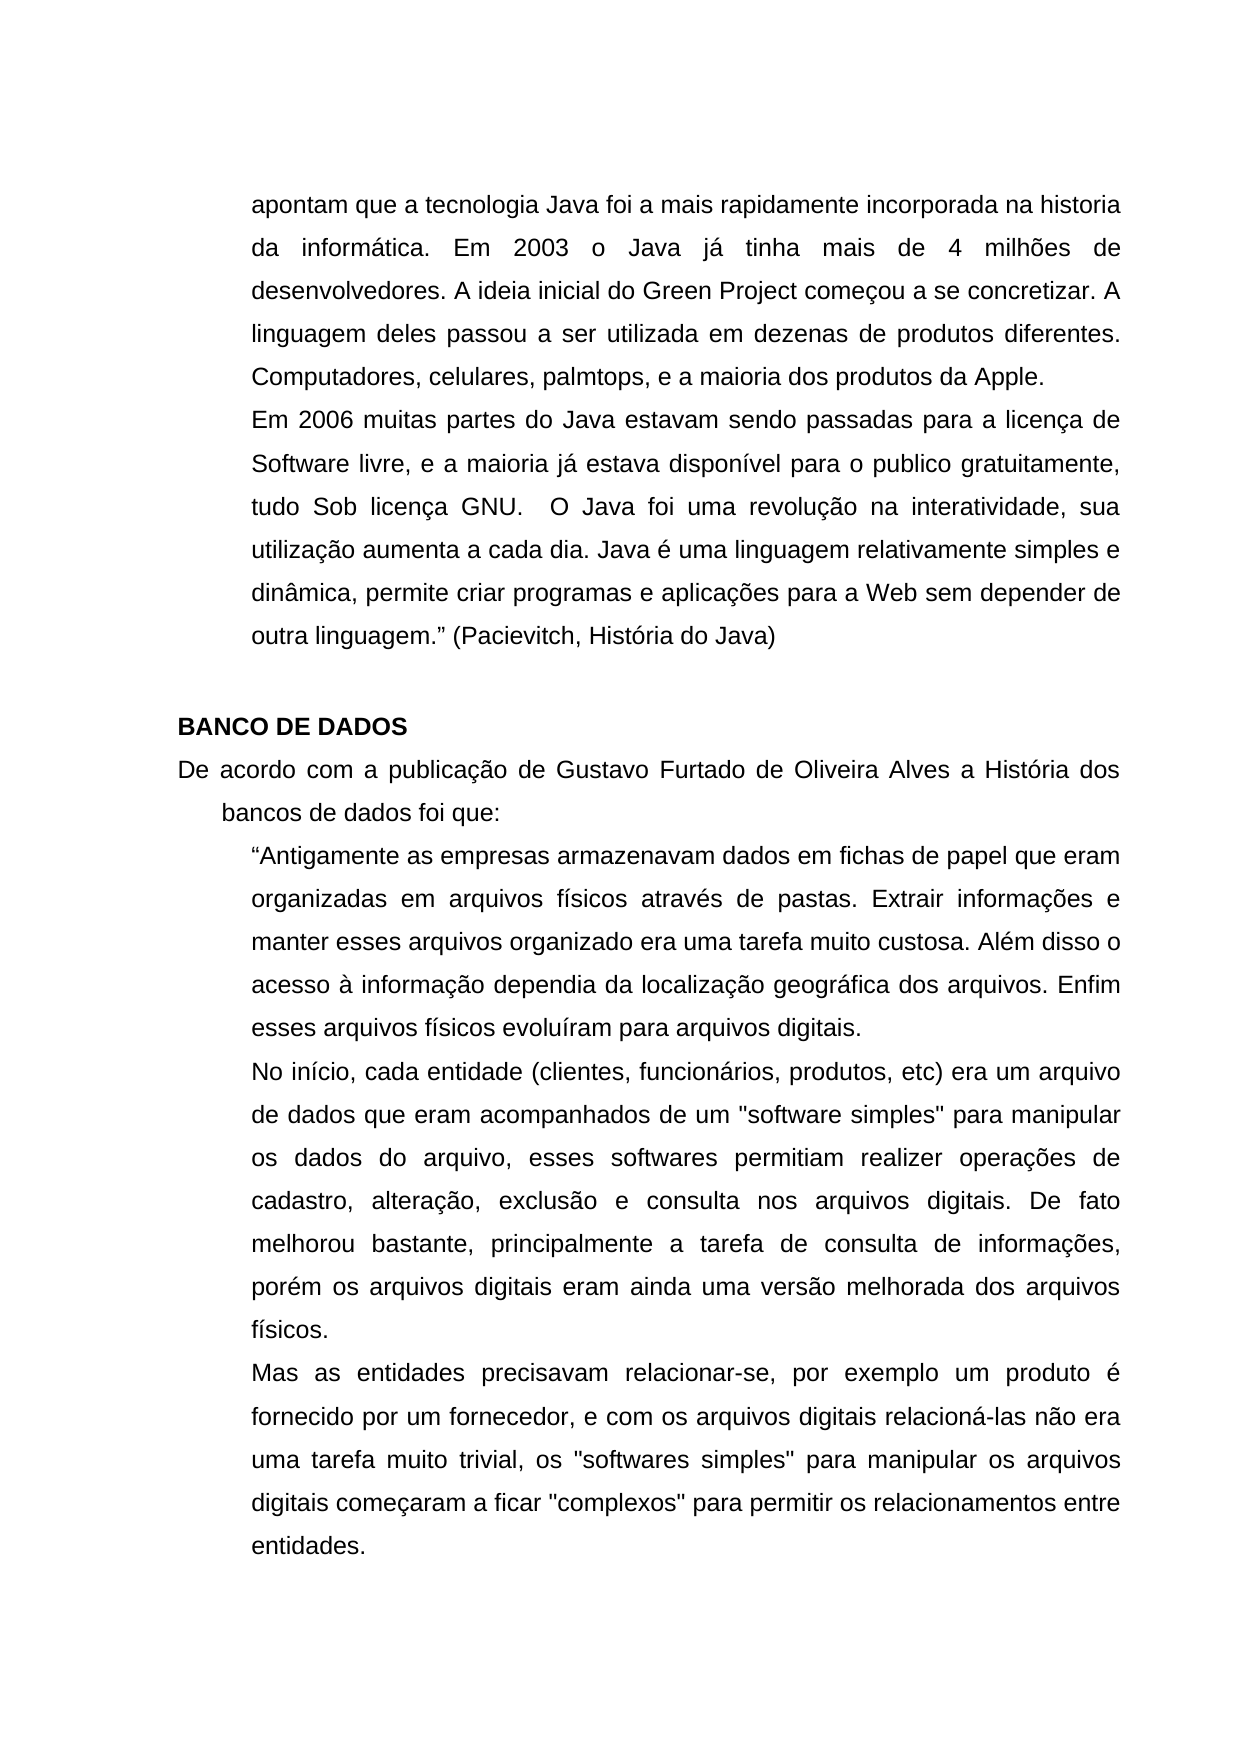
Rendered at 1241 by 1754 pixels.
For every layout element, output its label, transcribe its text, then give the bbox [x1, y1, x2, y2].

text De acordo com a publicação de Gustavo Furtado de Oliveira Alves a História dos bancos de dados foi que: [177, 755, 1122, 827]
subtitle BANCO DE DADOS [177, 712, 1122, 740]
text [251, 190, 1122, 391]
text Em 2006 muitas partes do Java estavam sendo passadas para a licença de Software livre, e a maioria já estava disponível para o publico gratuitamente, tudo Sob licença GNU. O Java foi uma revolução na interatividade, sua utilização aumenta a cada dia. Java é uma linguagem relativamente simples e dinâmica, permite criar programas e aplicações para a Web sem depender de outra linguagem.” [251, 406, 1122, 650]
text “Antigamente as empresas armazenavam dados em fichas de papel que eram organizadas em arquivos físicos através de pastas. Extrair informações e manter esses arquivos organizado era uma tarefa muito custosa. Além disso o acesso à informação dependia da localização geográfica dos arquivos. Enfim esses arquivos físicos evoluíram para arquivos digitais. [251, 841, 1122, 1042]
text No início, cada entidade (clientes, funcionários, produtos, etc) era um arquivo de dados que eram acompanhados de um "software simples" para manipular os dados do arquivo, esses softwares permitiam realizer operações de cadastro, alteração, exclusão e consulta nos arquivos digitais. De fato melhorou bastante, principalmente a tarefa de consulta de informações, porém os arquivos digitais eram ainda uma versão melhorada dos arquivos físicos. [251, 1057, 1122, 1344]
text Mas as entidades precisavam relacionar-se, por exemplo um produto é fornecido por um fornecedor, e com os arquivos digitais relacioná-las não era uma tarefa muito trivial, os "softwares simples" para manipular os arquivos digitais começaram a ficar "complexos" para permitir os relacionamentos entre entidades. [251, 1358, 1122, 1560]
